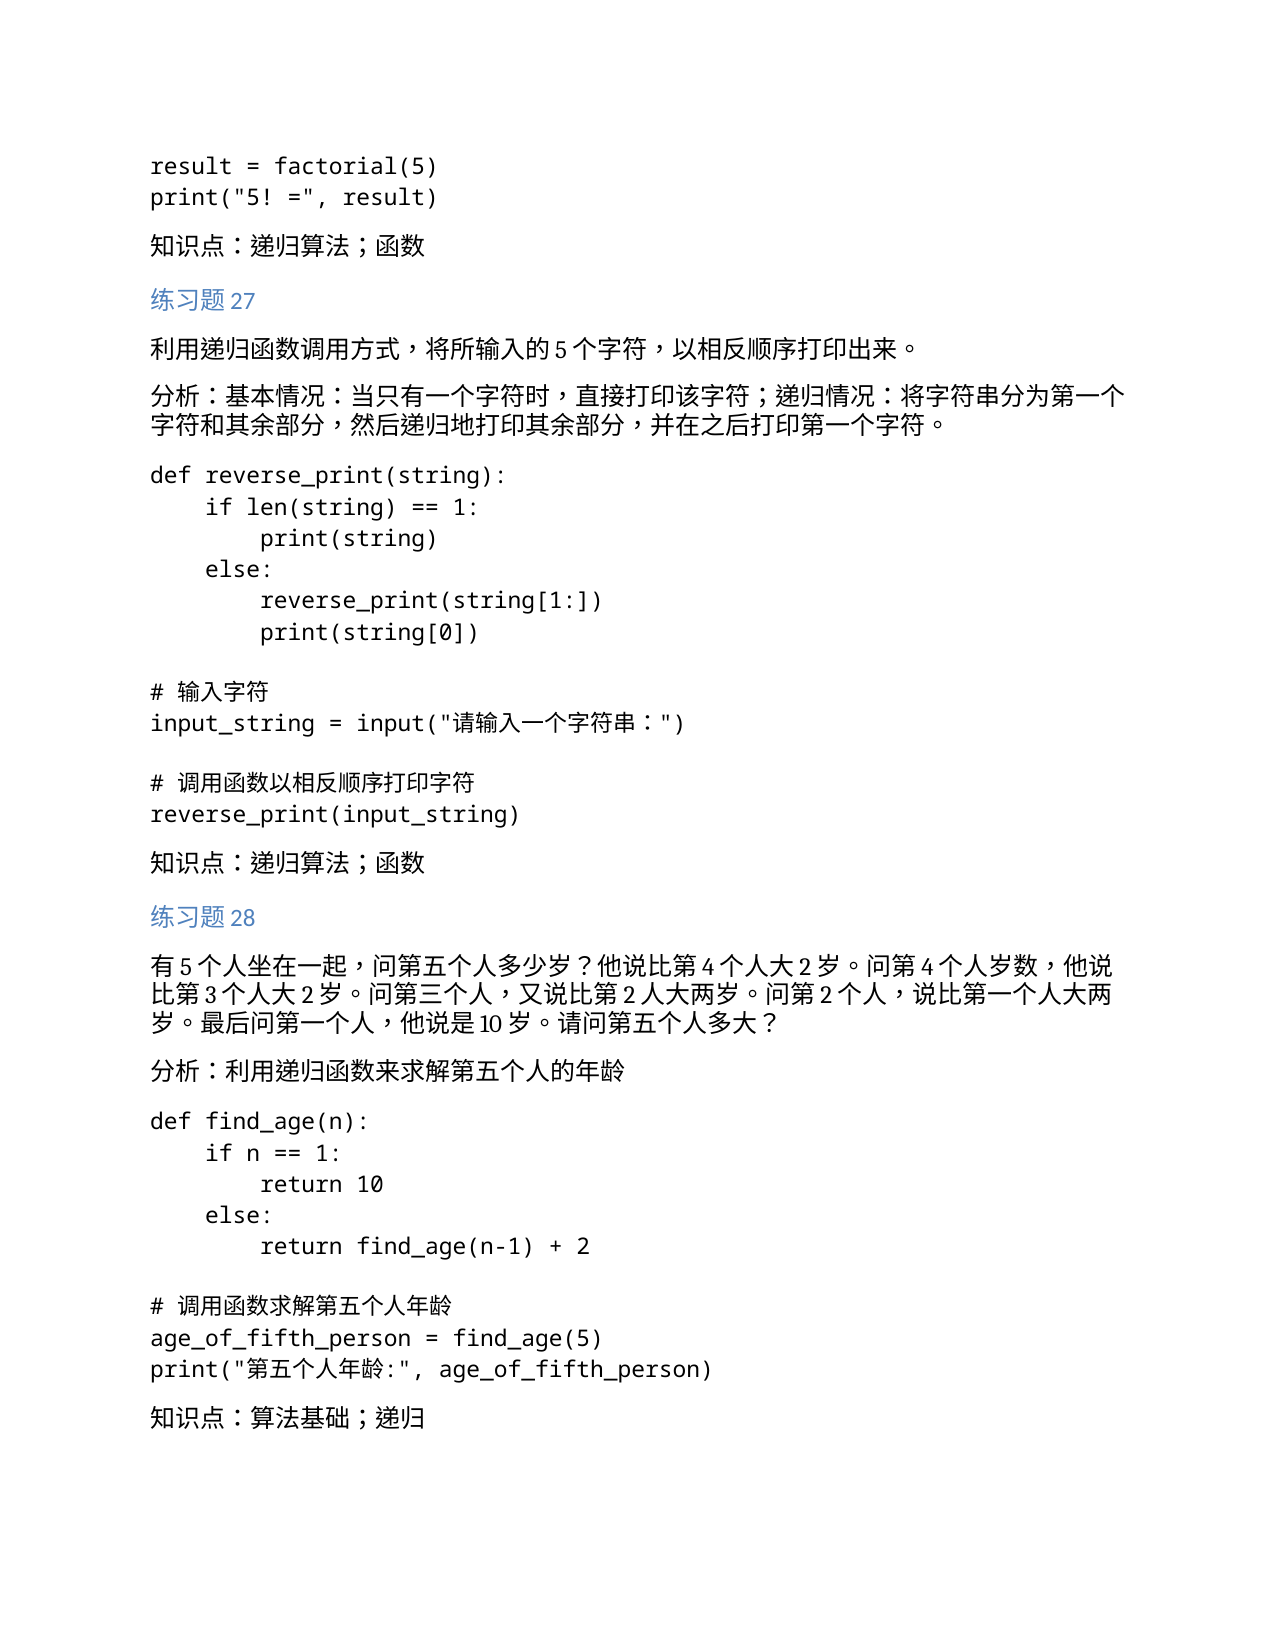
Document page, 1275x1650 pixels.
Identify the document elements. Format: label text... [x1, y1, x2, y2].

text def reverse_print(string): if len(string) == 1: print(string) else: reverse_print(string[1:]) print(string[0]) # 输入字符 input_string = input("请输入一个字符串：") # 调用函数以相反顺序打印字符 reverse_print(input_string) [150, 459, 1125, 829]
text def find_age(n): if n == 1: return 10 else: return find_age(n-1) + 2 # 调用函数求解第五个人年龄 age_of_fifth_person = find_age(5) print("第五个人年龄:", age_of_fifth_person) [150, 1105, 1125, 1384]
text 知识点：递归算法；函数 [150, 233, 1125, 262]
text 分析：基本情况：当只有一个字符时，直接打印该字符；递归情况：将字符串分为第一个字符和其余部分，然后递归地打印其余部分，并在之后打印第一个字符。 [150, 383, 1125, 441]
text 利用递归函数调用方式，将所输入的5个字符，以相反顺序打印出来。 [150, 336, 1125, 364]
subtitle 练习题28 [150, 900, 1125, 934]
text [150, 150, 1125, 212]
text 知识点：算法基础；递归 [150, 1405, 1125, 1433]
text 分析：利用递归函数来求解第五个人的年龄 [150, 1058, 1125, 1086]
text 有5个人坐在一起，问第五个人多少岁？他说比第4个人大2岁。问第4个人岁数，他说比第3个人大2岁。问第三个人，又说比第2人大两岁。问第2个人，说比第一个人大两岁。最后问第一个人，他说是10岁。请问第五个人多大？ [150, 953, 1125, 1039]
text 知识点：递归算法；函数 [150, 850, 1125, 879]
subtitle 练习题27 [150, 283, 1125, 317]
